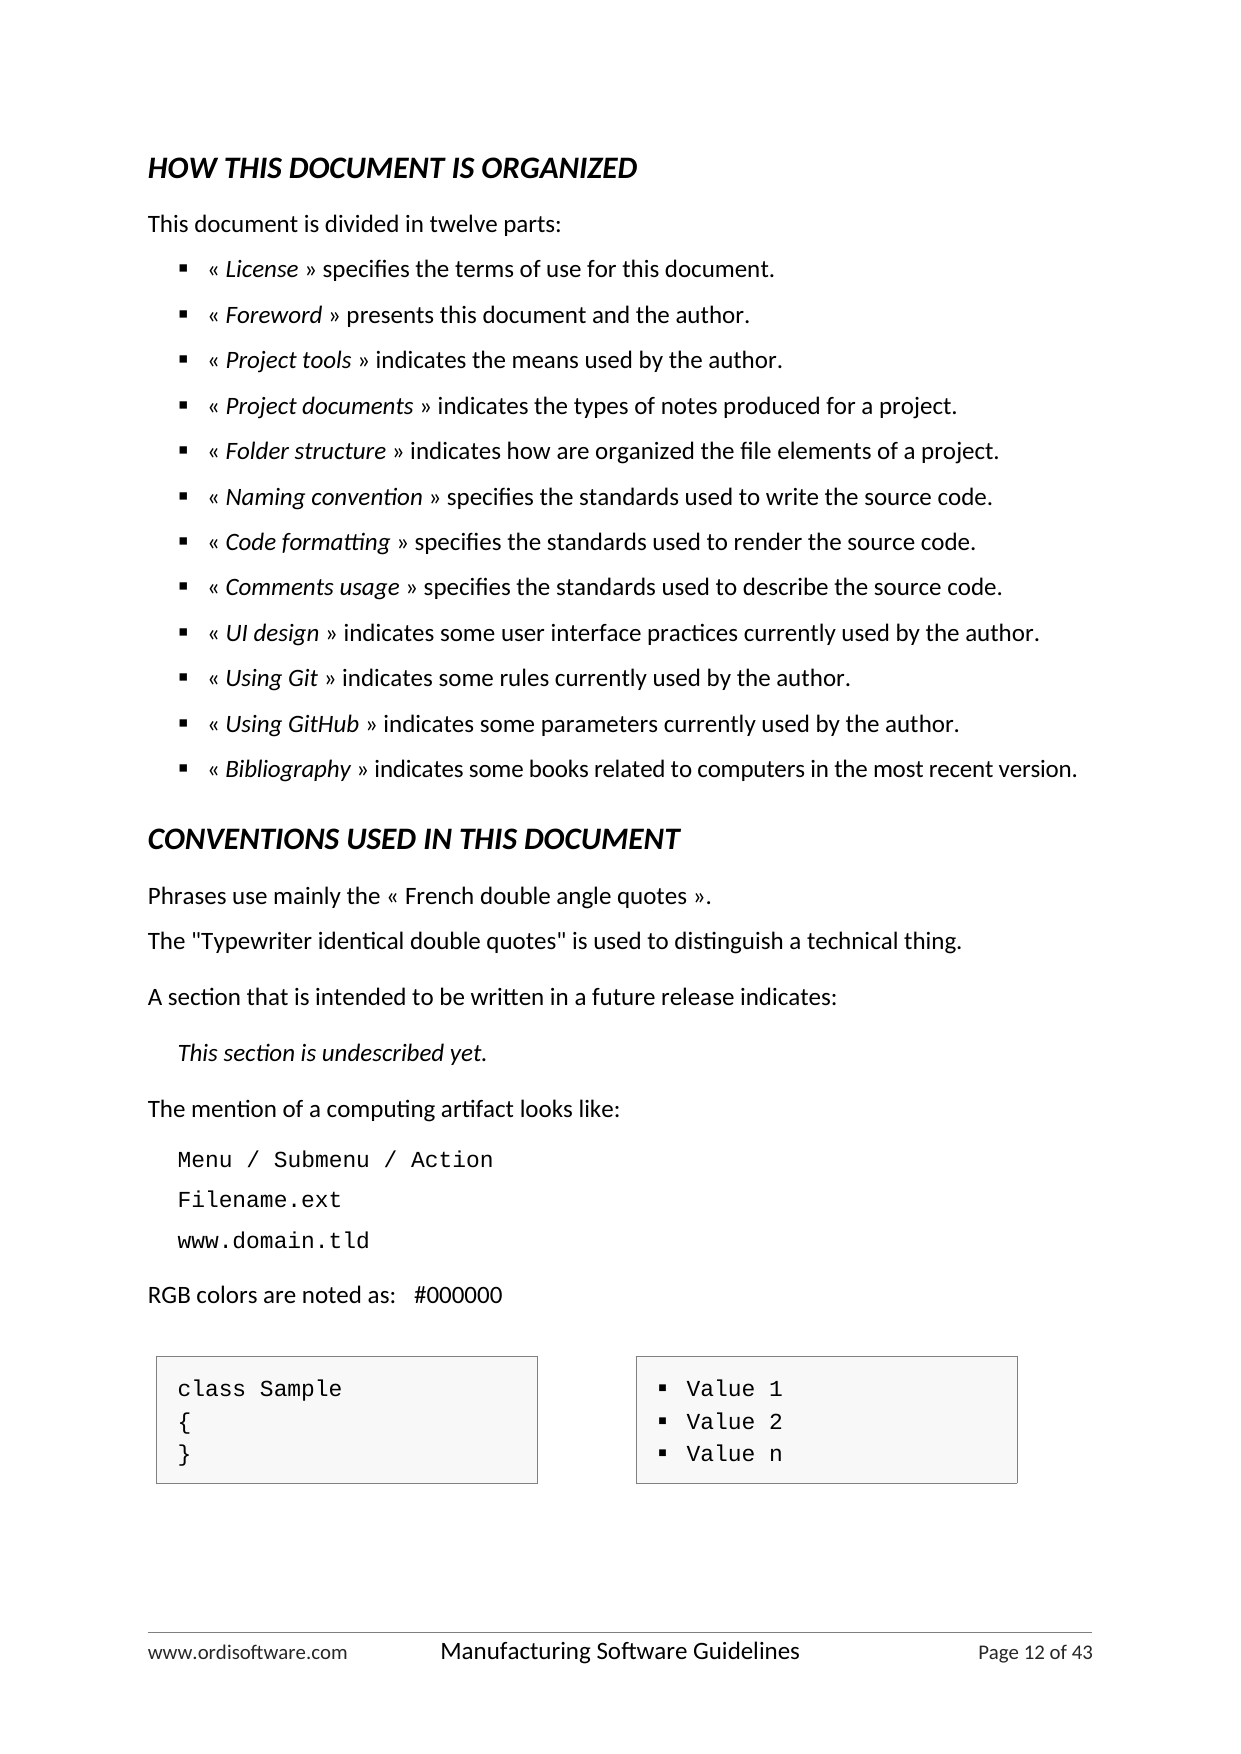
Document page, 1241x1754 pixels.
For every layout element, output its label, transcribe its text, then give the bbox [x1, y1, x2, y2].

list « Using Git » indicates some rules currently used by the author. [177, 662, 1092, 693]
list « License » specifies the terms of use for this document. [177, 253, 1092, 284]
list « Bibliography » indicates some books related to computers in the most recent version. [177, 753, 1092, 784]
list « Foreword » presents this document and the author. [177, 299, 1092, 329]
text RGB colors are noted as: #000000 [148, 1279, 1092, 1310]
subtitle How this document is organized [148, 148, 1092, 186]
list « UI design » indicates some user interface practices currently used by the author. [177, 617, 1092, 647]
text Phrases use mainly the « French double angle quotes ». [148, 880, 1092, 910]
text Filename.ext [148, 1189, 1092, 1215]
subtitle Conventions used in this document [148, 819, 1092, 857]
list « Folder structure » indicates how are organized the file elements of a project. [177, 435, 1092, 466]
table_header Value 1 Value 2 Value n [616, 1356, 1096, 1490]
list « Code formatting » specifies the standards used to render the source code. [177, 526, 1092, 557]
list « Naming convention » specifies the standards used to write the source code. [177, 481, 1092, 511]
list « Comments usage » specifies the standards used to describe the source code. [177, 571, 1092, 602]
table_header class Sample { } [136, 1356, 616, 1490]
list « Project documents » indicates the types of notes produced for a project. [177, 390, 1092, 420]
text A section that is intended to be written in a future release indicates: [148, 981, 1092, 1012]
text This document is divided in twelve parts: [148, 208, 1092, 239]
text Menu / Submenu / Action [148, 1148, 1092, 1174]
text This section is undescribed yet. [148, 1037, 1092, 1067]
text The mention of a computing artifact looks like: [148, 1093, 1092, 1123]
text www.domain.tld [148, 1229, 1092, 1255]
list « Using GitHub » indicates some parameters currently used by the author. [177, 708, 1092, 738]
list « Project tools » indicates the means used by the author. [177, 344, 1092, 375]
text The "Typewriter identical double quotes" is used to distinguish a technical thing. [148, 925, 1092, 956]
